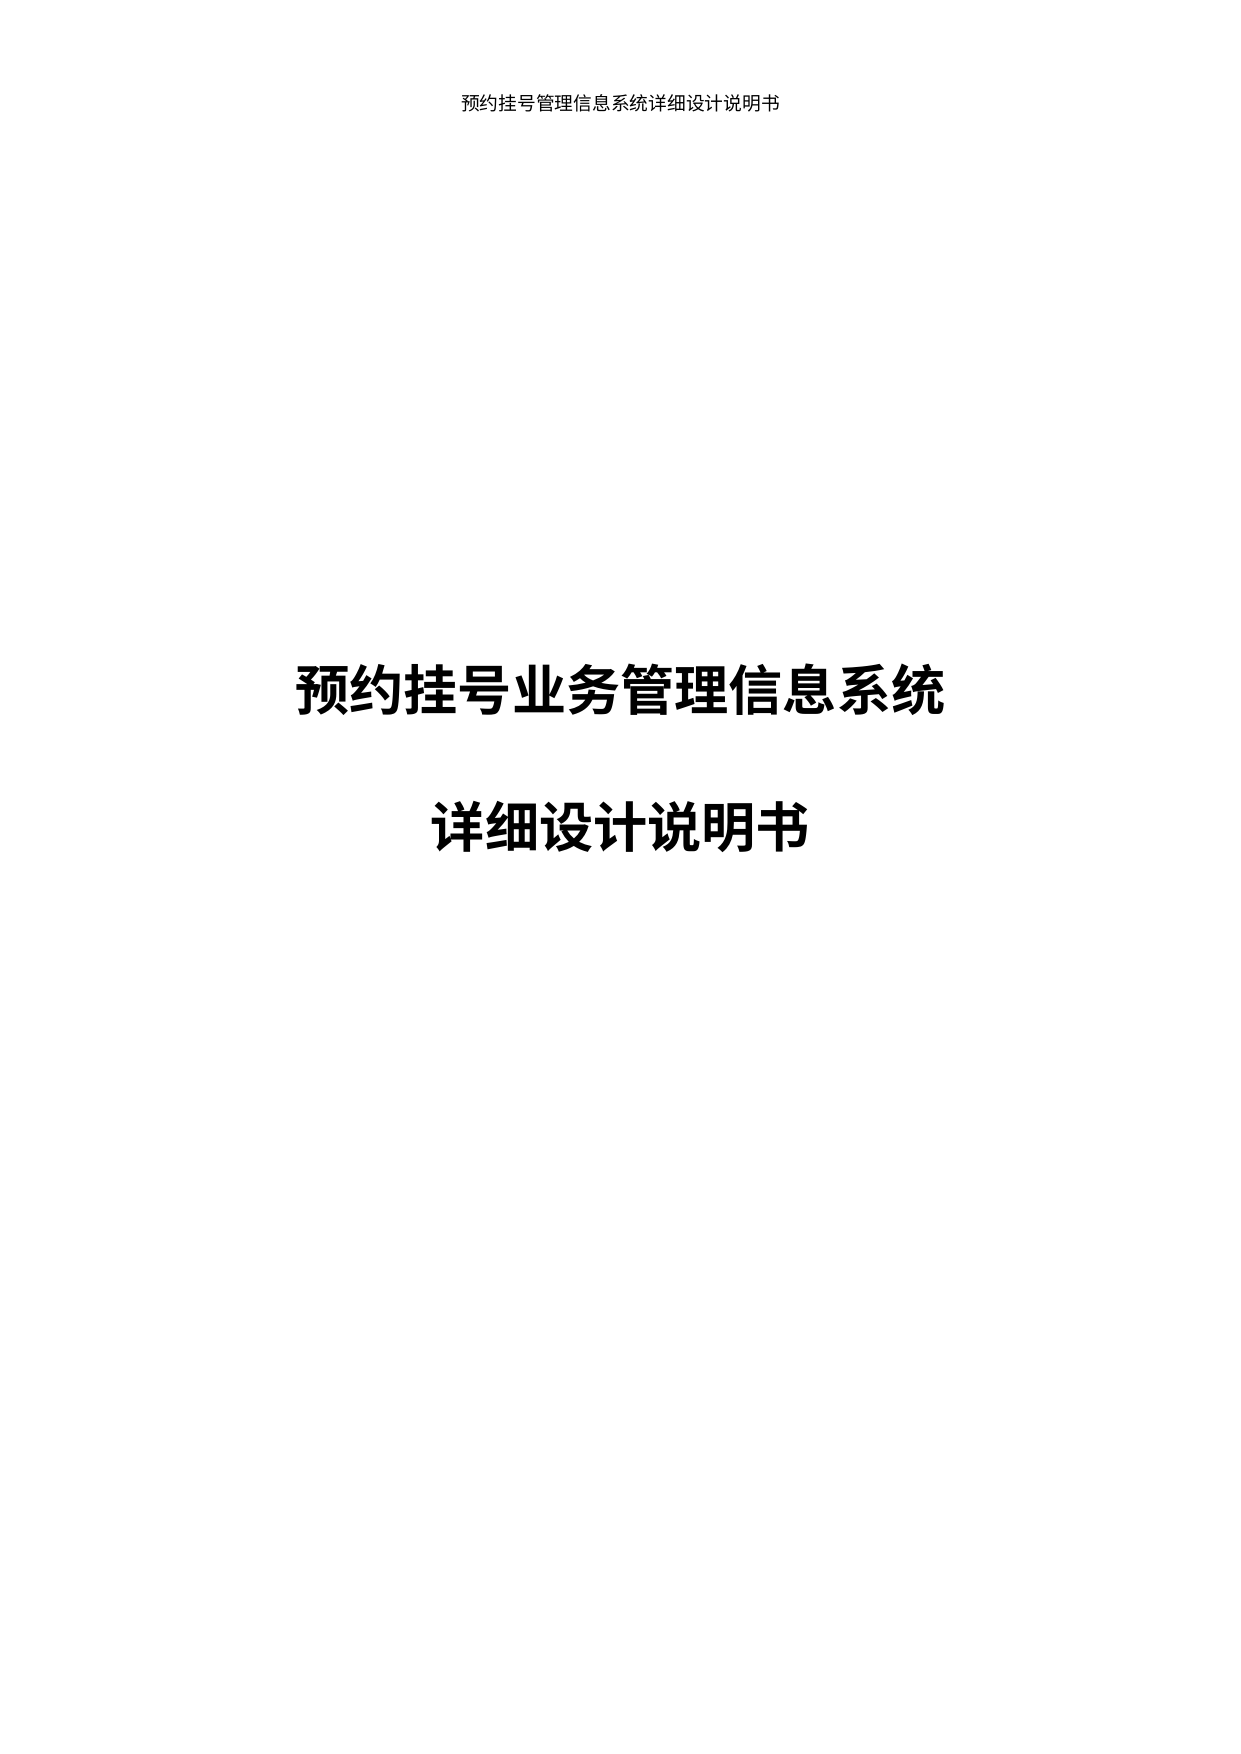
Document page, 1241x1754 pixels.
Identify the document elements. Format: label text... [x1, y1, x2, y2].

text 详细设计说明书 [187, 775, 1053, 872]
text 预约挂号业务管理信息系统 [187, 638, 1053, 736]
